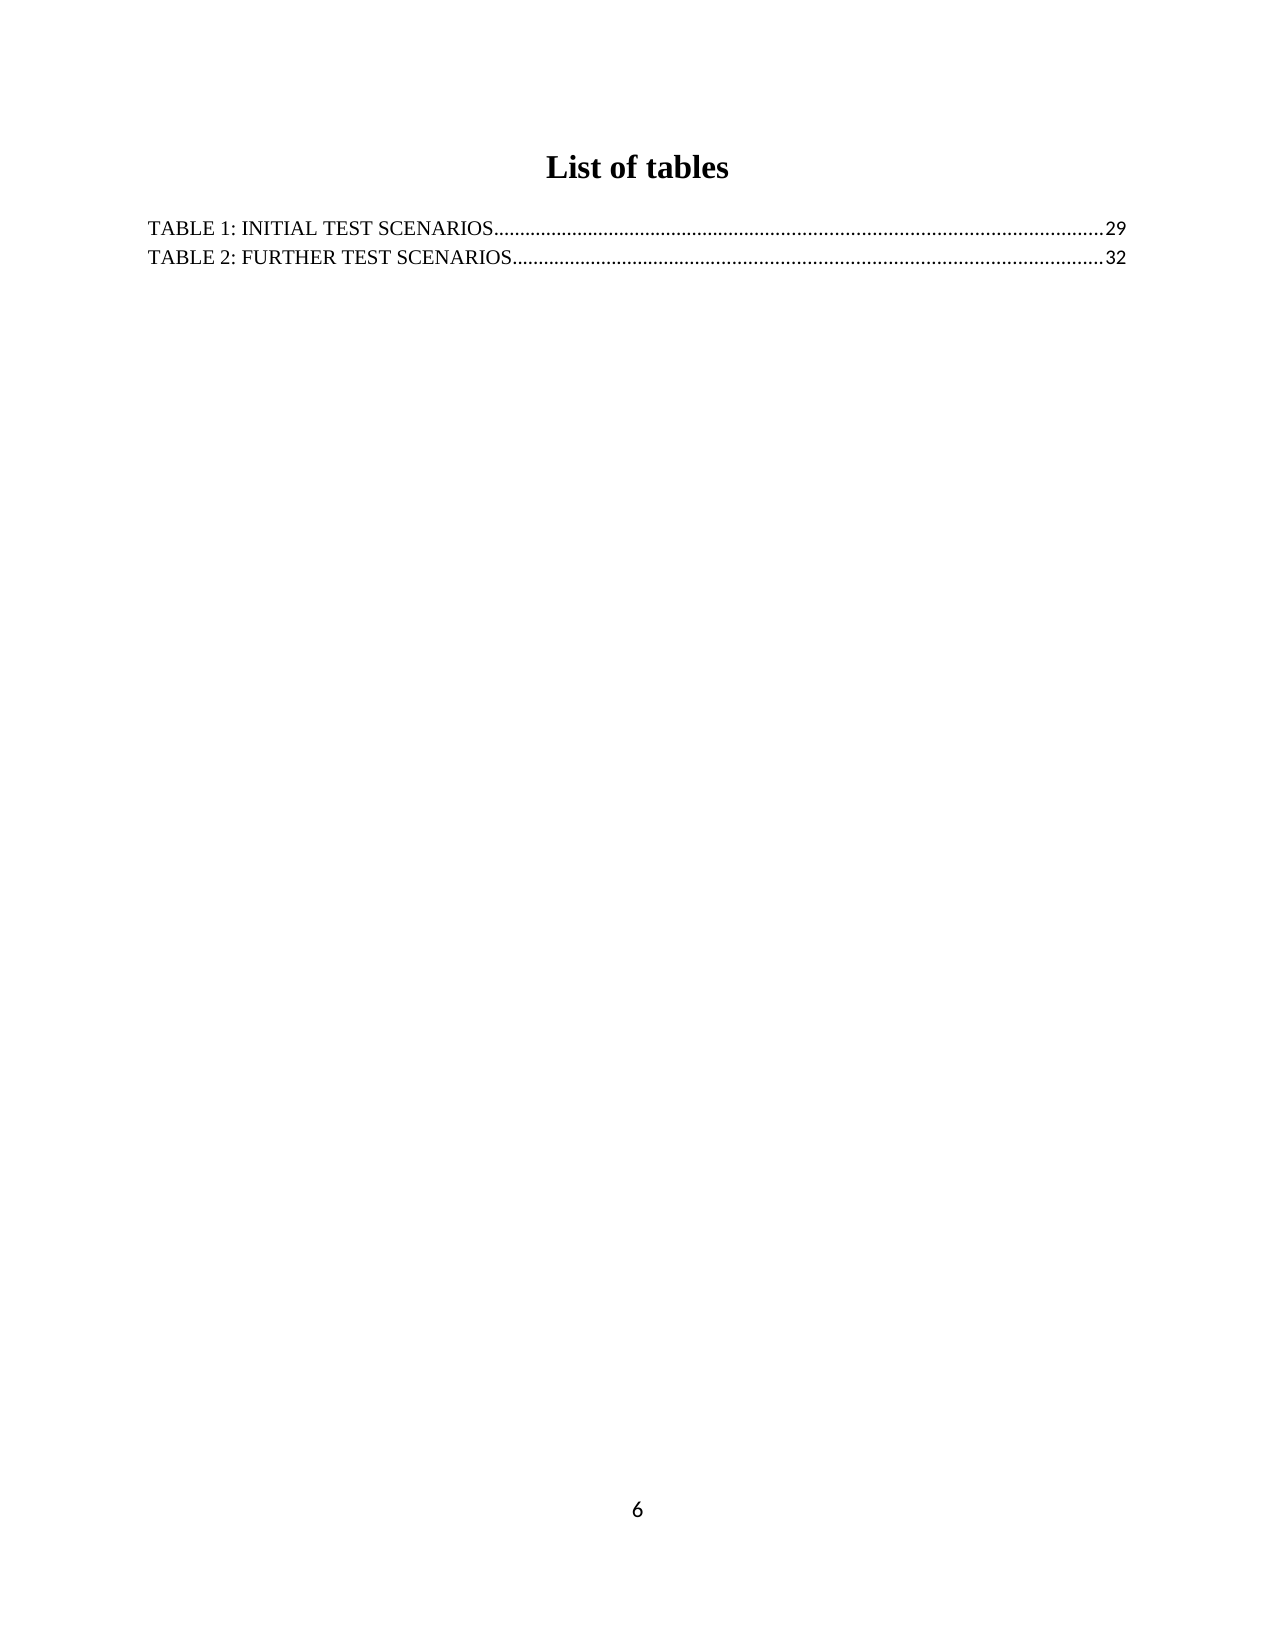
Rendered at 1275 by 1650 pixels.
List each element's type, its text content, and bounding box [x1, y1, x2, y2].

text Table 1: Initial test scenarios 29 [148, 215, 1127, 240]
text List of tables [148, 148, 1127, 186]
text Table 2: Further test scenarios 32 [148, 244, 1127, 269]
